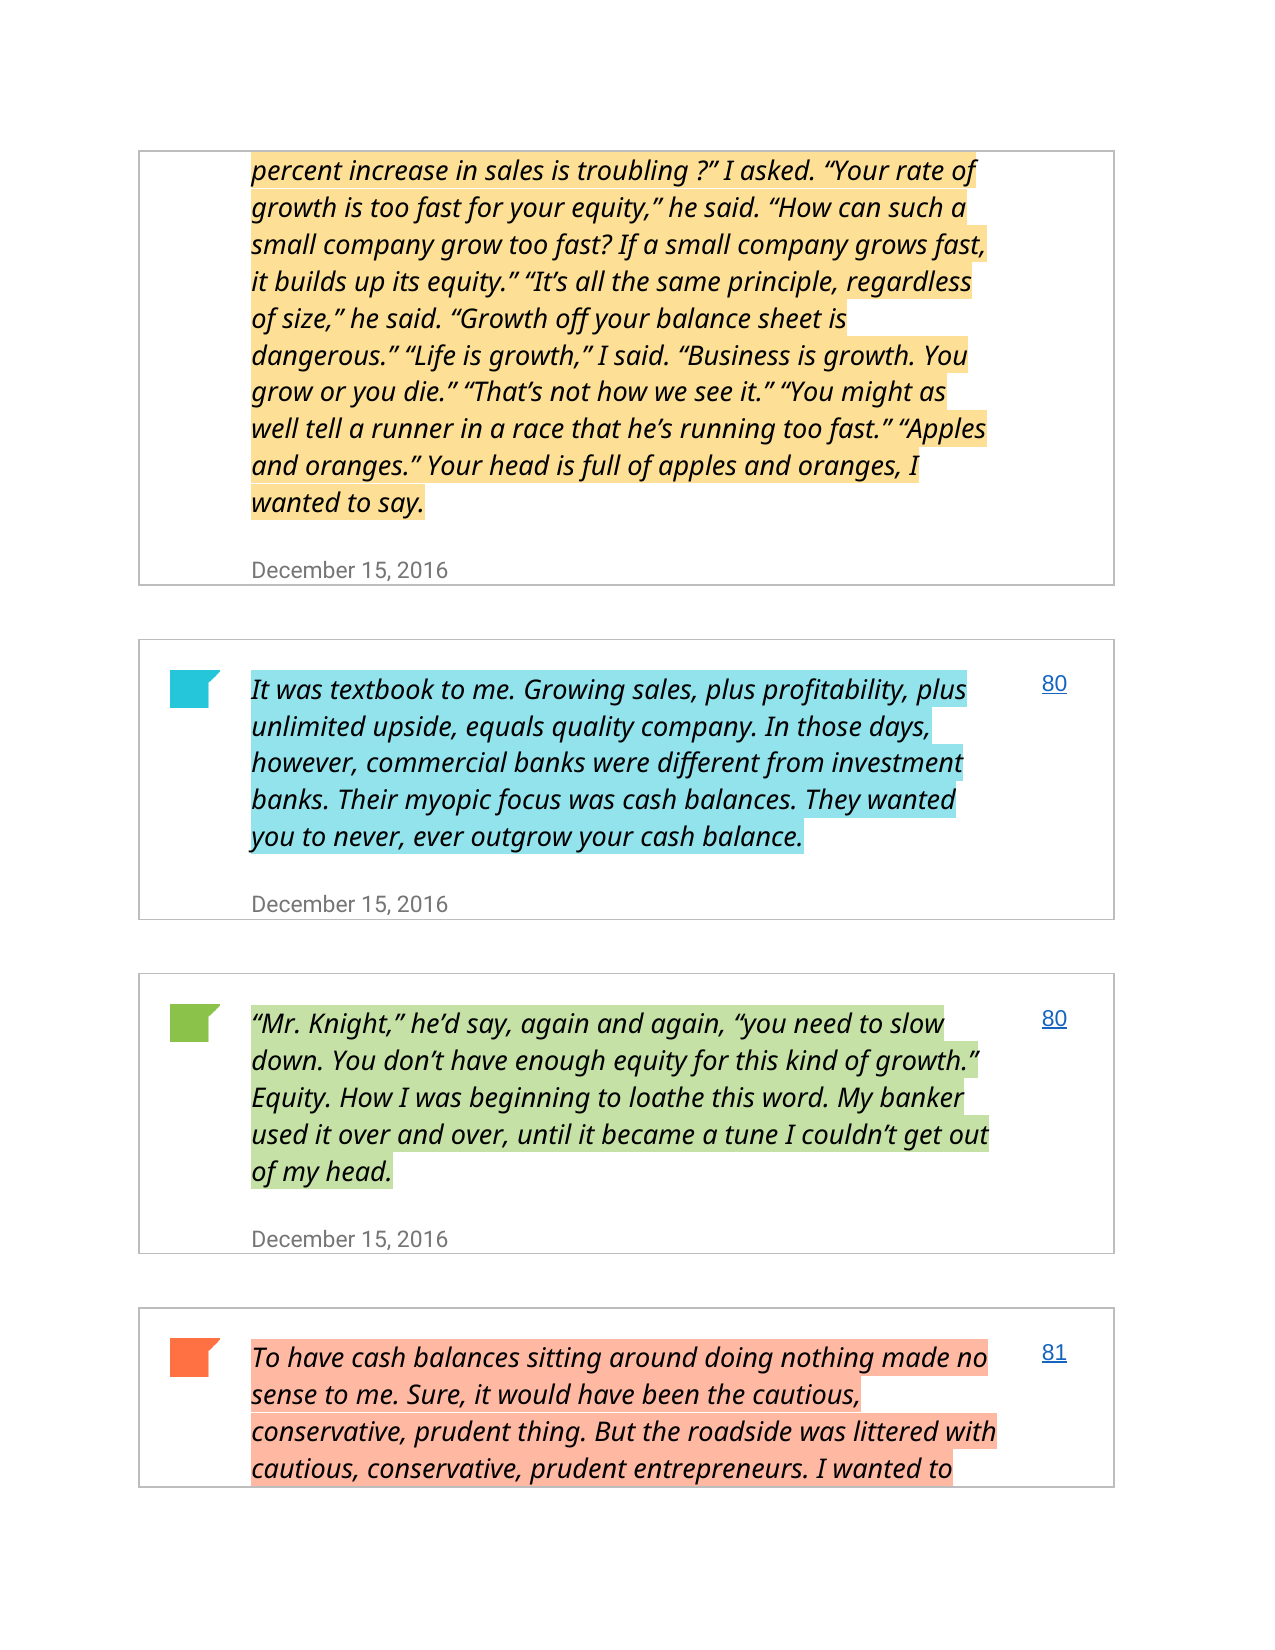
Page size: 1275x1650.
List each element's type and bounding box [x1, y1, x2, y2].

picture [170, 1004, 220, 1042]
picture [170, 670, 220, 708]
table_header [140, 974, 1113, 1253]
table_header [140, 1309, 1113, 1486]
picture [170, 1338, 220, 1377]
table_header [140, 152, 1113, 584]
table_header [140, 640, 1113, 918]
